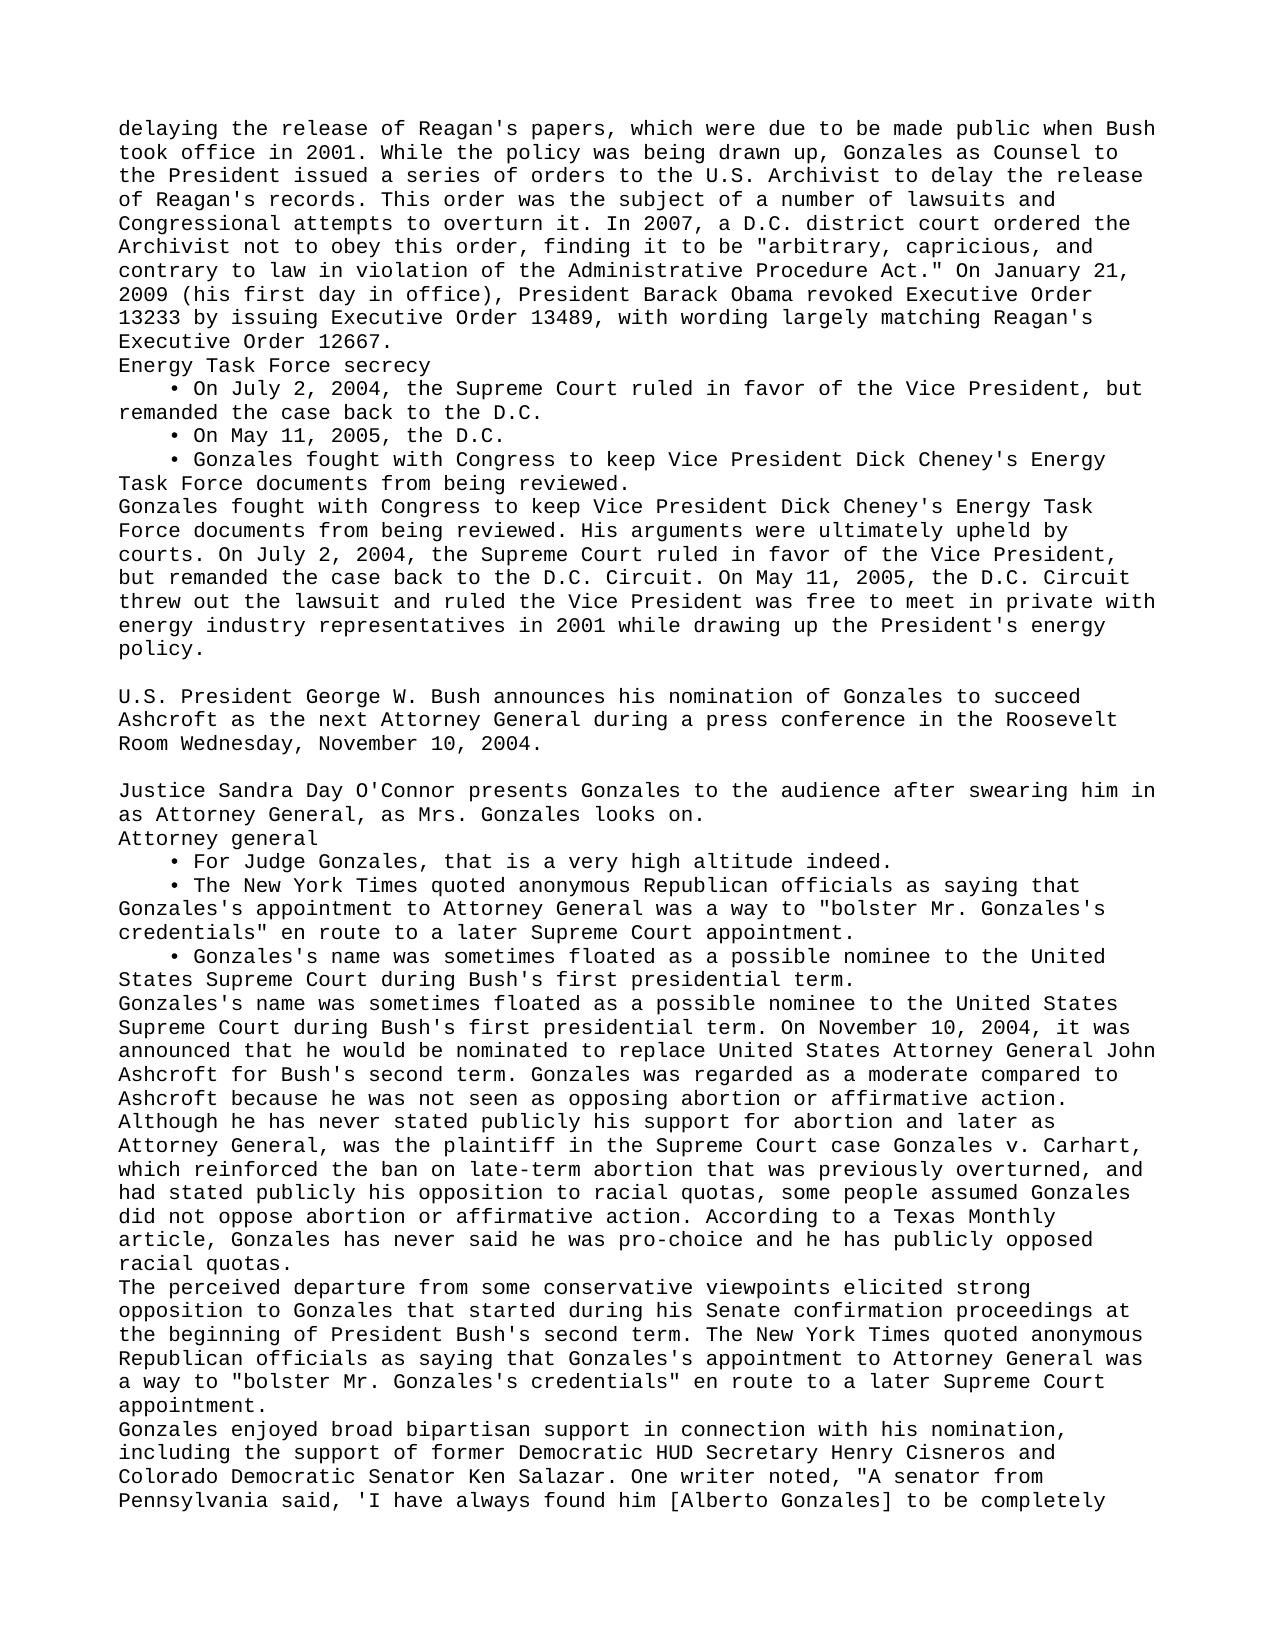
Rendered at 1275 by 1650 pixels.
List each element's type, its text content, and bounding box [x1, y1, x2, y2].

text Energy Task Force secrecy [118, 354, 1157, 378]
text • On May 11, 2005, the D.C. [118, 426, 1157, 449]
text Gonzales fought with Congress to keep Vice President Dick Cheney's Energy Task Force documents from being reviewed. His arguments were ultimately upheld by courts. On July 2, 2004, the Supreme Court ruled in favor of the Vice President, but remanded the case back to the D.C. Circuit. On May 11, 2005, the D.C. Circuit threw out the lawsuit and ruled the Vice President was free to meet in private with energy industry representatives in 2001 while drawing up the President's energy policy. [118, 496, 1157, 662]
text Justice Sandra Day O'Connor presents Gonzales to the audience after swearing him in as Attorney General, as Mrs. Gonzales looks on. [118, 780, 1157, 827]
text • On July 2, 2004, the Supreme Court ruled in favor of the Vice President, but remanded the case back to the D.C. [118, 378, 1157, 426]
text • Gonzales's name was sometimes floated as a possible nominee to the United States Supreme Court during Bush's first presidential term. [118, 946, 1157, 993]
text U.S. President George W. Bush announces his nomination of Gonzales to succeed Ashcroft as the next Attorney General during a press conference in the Roosevelt Room Wednesday, November 10, 2004. [118, 686, 1157, 757]
text • The New York Times quoted anonymous Republican officials as saying that Gonzales's appointment to Attorney General was a way to "bolster Mr. Gonzales's credentials" en route to a later Supreme Court appointment. [118, 875, 1157, 946]
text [118, 1419, 1157, 1513]
text Attorney general [118, 827, 1157, 851]
text • For Judge Gonzales, that is a very high altitude indeed. [118, 851, 1157, 875]
text • Gonzales fought with Congress to keep Vice President Dick Cheney's Energy Task Force documents from being reviewed. [118, 449, 1157, 496]
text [118, 118, 1157, 354]
text Gonzales's name was sometimes floated as a possible nominee to the United States Supreme Court during Bush's first presidential term. On November 10, 2004, it was announced that he would be nominated to replace United States Attorney General John Ashcroft for Bush's second term. Gonzales was regarded as a moderate compared to Ashcroft because he was not seen as opposing abortion or affirmative action. Although he has never stated publicly his support for abortion and later as Attorney General, was the plaintiff in the Supreme Court case Gonzales v. Carhart, which reinforced the ban on late-term abortion that was previously overturned, and had stated publicly his opposition to racial quotas, some people assumed Gonzales did not oppose abortion or affirmative action. According to a Texas Monthly article, Gonzales has never said he was pro-choice and he has publicly opposed racial quotas. [118, 993, 1157, 1277]
text The perceived departure from some conservative viewpoints elicited strong opposition to Gonzales that started during his Senate confirmation proceedings at the beginning of President Bush's second term. The New York Times quoted anonymous Republican officials as saying that Gonzales's appointment to Attorney General was a way to "bolster Mr. Gonzales's credentials" en route to a later Supreme Court appointment. [118, 1277, 1157, 1419]
